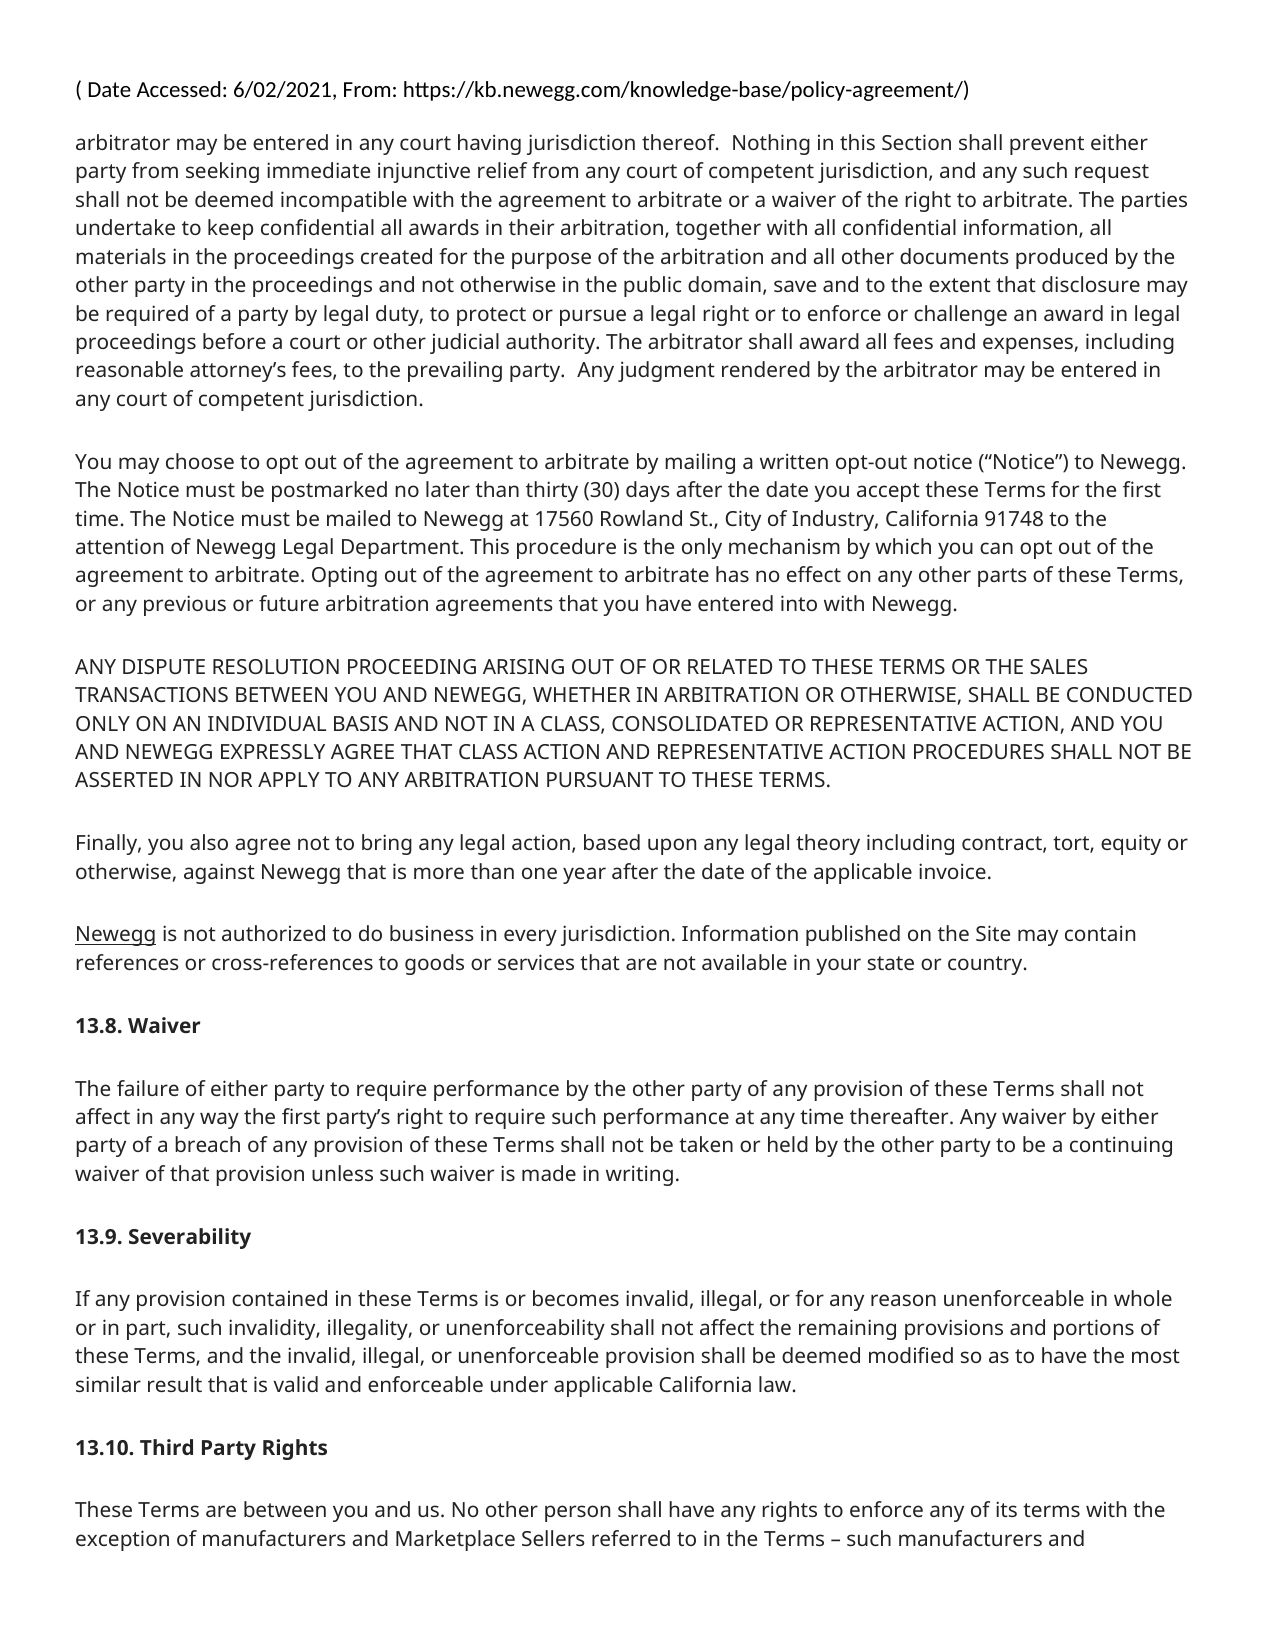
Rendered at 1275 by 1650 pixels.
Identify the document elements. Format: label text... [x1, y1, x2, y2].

text The failure of either party to require performance by the other party of any provision of these Terms shall not affect in any way the first party’s right to require such performance at any time thereafter. Any waiver by either party of a breach of any provision of these Terms shall not be taken or held by the other party to be a continuing waiver of that provision unless such waiver is made in writing. [75, 1074, 1200, 1187]
text Finally, you also agree not to bring any legal action, based upon any legal theory including contract, tort, equity or otherwise, against Newegg that is more than one year after the date of the applicable invoice. [75, 828, 1200, 885]
text 13.9. Severability [75, 1222, 1200, 1250]
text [75, 128, 1200, 412]
text 13.8. Waiver [75, 1011, 1200, 1039]
text Newegg is not authorized to do business in every jurisdiction. Information published on the Site may contain references or cross-references to goods or services that are not available in your state or country. [75, 919, 1200, 976]
text ANY DISPUTE RESOLUTION PROCEEDING ARISING OUT OF OR RELATED TO THESE TERMS OR THE SALES TRANSACTIONS BETWEEN YOU AND NEWEGG, WHETHER IN ARBITRATION OR OTHERWISE, SHALL BE CONDUCTED ONLY ON AN INDIVIDUAL BASIS AND NOT IN A CLASS, CONSOLIDATED OR REPRESENTATIVE ACTION, AND YOU AND NEWEGG EXPRESSLY AGREE THAT CLASS ACTION AND REPRESENTATIVE ACTION PROCEDURES SHALL NOT BE ASSERTED IN NOR APPLY TO ANY ARBITRATION PURSUANT TO THESE TERMS. [75, 652, 1200, 794]
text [75, 1496, 1200, 1552]
text If any provision contained in these Terms is or becomes invalid, illegal, or for any reason unenforceable in whole or in part, such invalidity, illegality, or unenforceability shall not affect the remaining provisions and portions of these Terms, and the invalid, illegal, or unenforceable provision shall be deemed modified so as to have the most similar result that is valid and enforceable under applicable California law. [75, 1284, 1200, 1398]
text 13.10. Third Party Rights [75, 1433, 1200, 1461]
text You may choose to opt out of the agreement to arbitrate by mailing a written opt-out notice (“Notice”) to Newegg. The Notice must be postmarked no later than thirty (30) days after the date you accept these Terms for the first time. The Notice must be mailed to Newegg at 17560 Rowland St., City of Industry, California 91748 to the attention of Newegg Legal Department. This procedure is the only mechanism by which you can opt out of the agreement to arbitrate. Opting out of the agreement to arbitrate has no effect on any other parts of these Terms, or any previous or future arbitration agreements that you have entered into with Newegg. [75, 447, 1200, 617]
